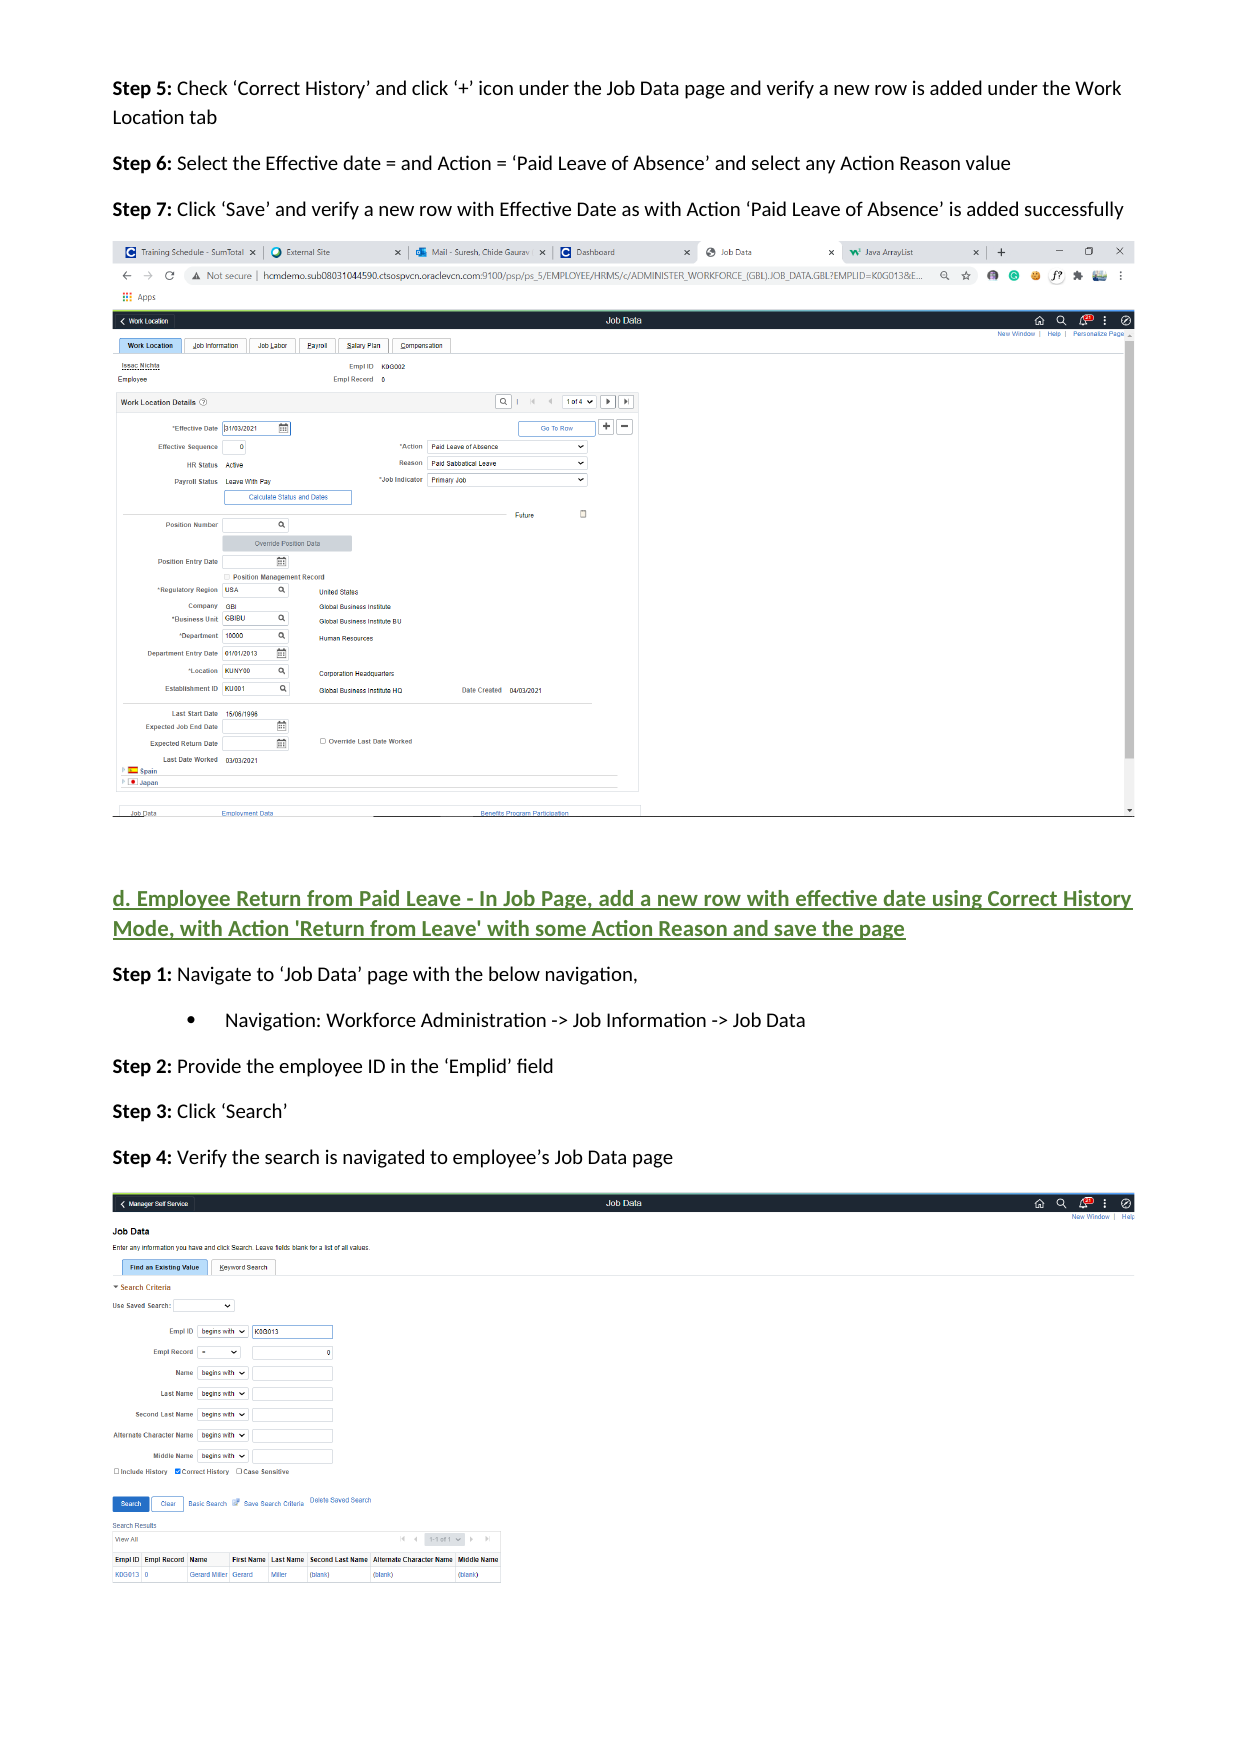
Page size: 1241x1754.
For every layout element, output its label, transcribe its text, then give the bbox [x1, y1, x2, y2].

text Step 4: Verify the search is navigated to employee’s Job Data page [112, 1144, 1134, 1170]
list Navigation: Workforce Administration -> Job Information -> Job Data [187, 1007, 1134, 1032]
text Step 1: Navigate to ‘Job Data’ page with the below navigation, [112, 961, 1134, 987]
text Step 3: Click ‘Search’ [112, 1099, 1134, 1124]
text Step 5: Check ‘Correct History’ and click ‘+’ icon under the Job Data page and verify a new row is added under the Work Location tab [112, 75, 1134, 129]
text d. Employee Return from Paid Leave - In Job Page, add a new row with effective date using Correct History Mode, with Action 'Return from Leave' with some Action Reason and save the page [112, 884, 1134, 942]
picture [112, 241, 1135, 817]
text Step 7: Click ‘Save’ and verify a new row with Effective Date as with Action ‘Paid Leave of Absence’ is added successfully [112, 196, 1134, 221]
text Step 6: Select the Effective date = and Action = ‘Paid Leave of Absence’ and select any Action Reason value [112, 150, 1134, 175]
picture [112, 1190, 1135, 1600]
text Step 2: Provide the employee ID in the ‘Emplid’ field [112, 1053, 1134, 1078]
